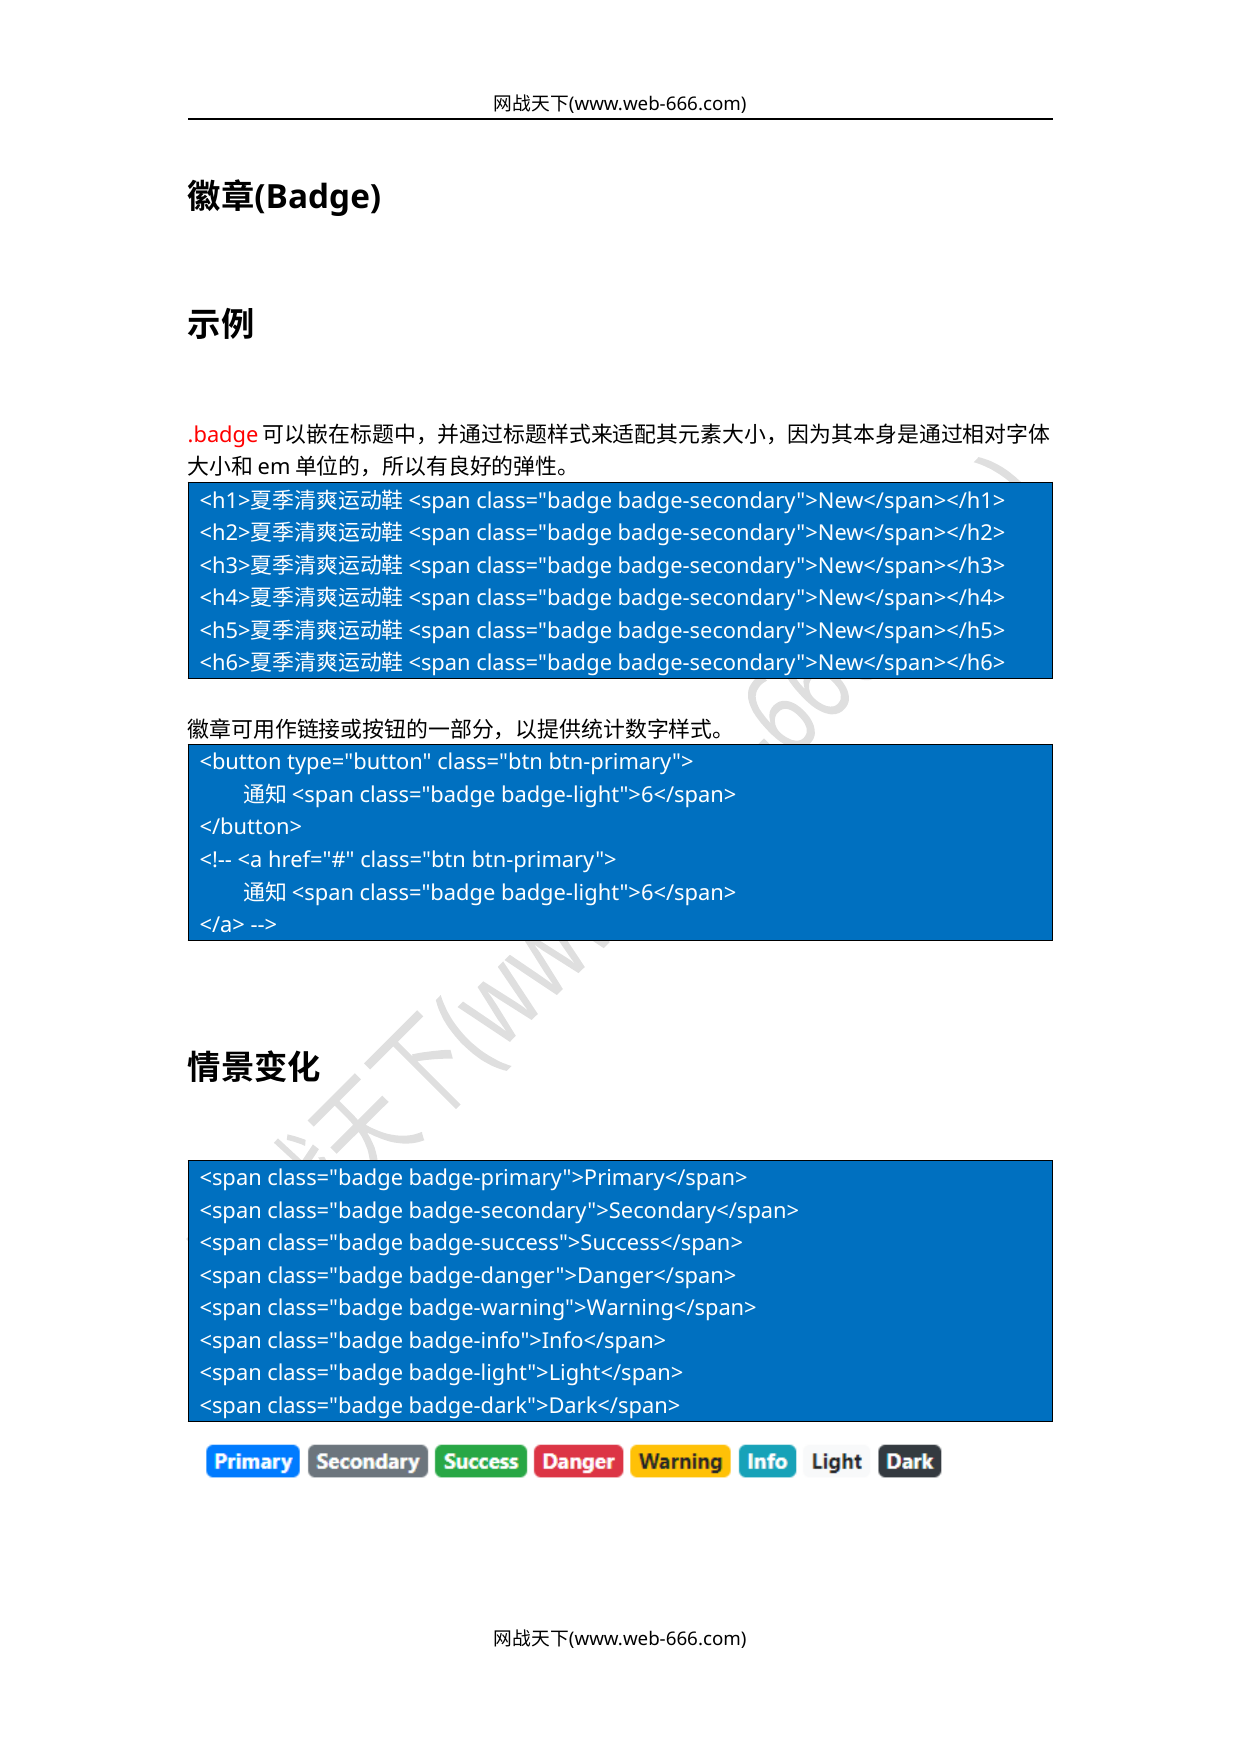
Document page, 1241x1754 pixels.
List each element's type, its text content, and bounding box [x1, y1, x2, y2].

picture [187, 1422, 1053, 1503]
table_header <h1>夏季清爽运动鞋 <span class="badge badge-secondary">New</span></h1> <h2>夏季清爽运动鞋 <span class="badge badge-secondary">New</span></h2> <h3>夏季清爽运动鞋 <span class="badge badge-secondary">New</span></h3> <h4>夏季清爽运动鞋 <span class="badge badge-secondary">New</span></h4> <h5>夏季清爽运动鞋 <span class="badge badge-secondary">New</span></h5> <h6>夏季清爽运动鞋 <span class="badge badge-secondary">New</span></h6> [189, 483, 1052, 678]
subtitle 情景变化 [187, 1033, 1053, 1098]
subtitle 示例 [187, 289, 1053, 354]
table_header <button type="button" class="btn btn-primary"> 通知 <span class="badge badge-light">6</span> </button> <!-- <a href="#" class="btn btn-primary"> 通知 <span class="badge badge-light">6</span> </a> --> [189, 745, 1052, 940]
text .badge可以嵌在标题中，并通过标题样式来适配其元素大小，因为其本身是通过相对字体大小和em单位的，所以有良好的弹性。 [187, 417, 1053, 482]
table_header <span class="badge badge-primary">Primary</span> <span class="badge badge-secondary">Secondary</span> <span class="badge badge-success">Success</span> <span class="badge badge-danger">Danger</span> <span class="badge badge-warning">Warning</span> <span class="badge badge-info">Info</span> <span class="badge badge-light">Light</span> <span class="badge badge-dark">Dark</span> [189, 1161, 1052, 1421]
text 徽章可用作链接或按钮的一部分，以提供统计数字样式。 [187, 711, 1053, 744]
subtitle 徽章(Badge) [187, 162, 1053, 227]
